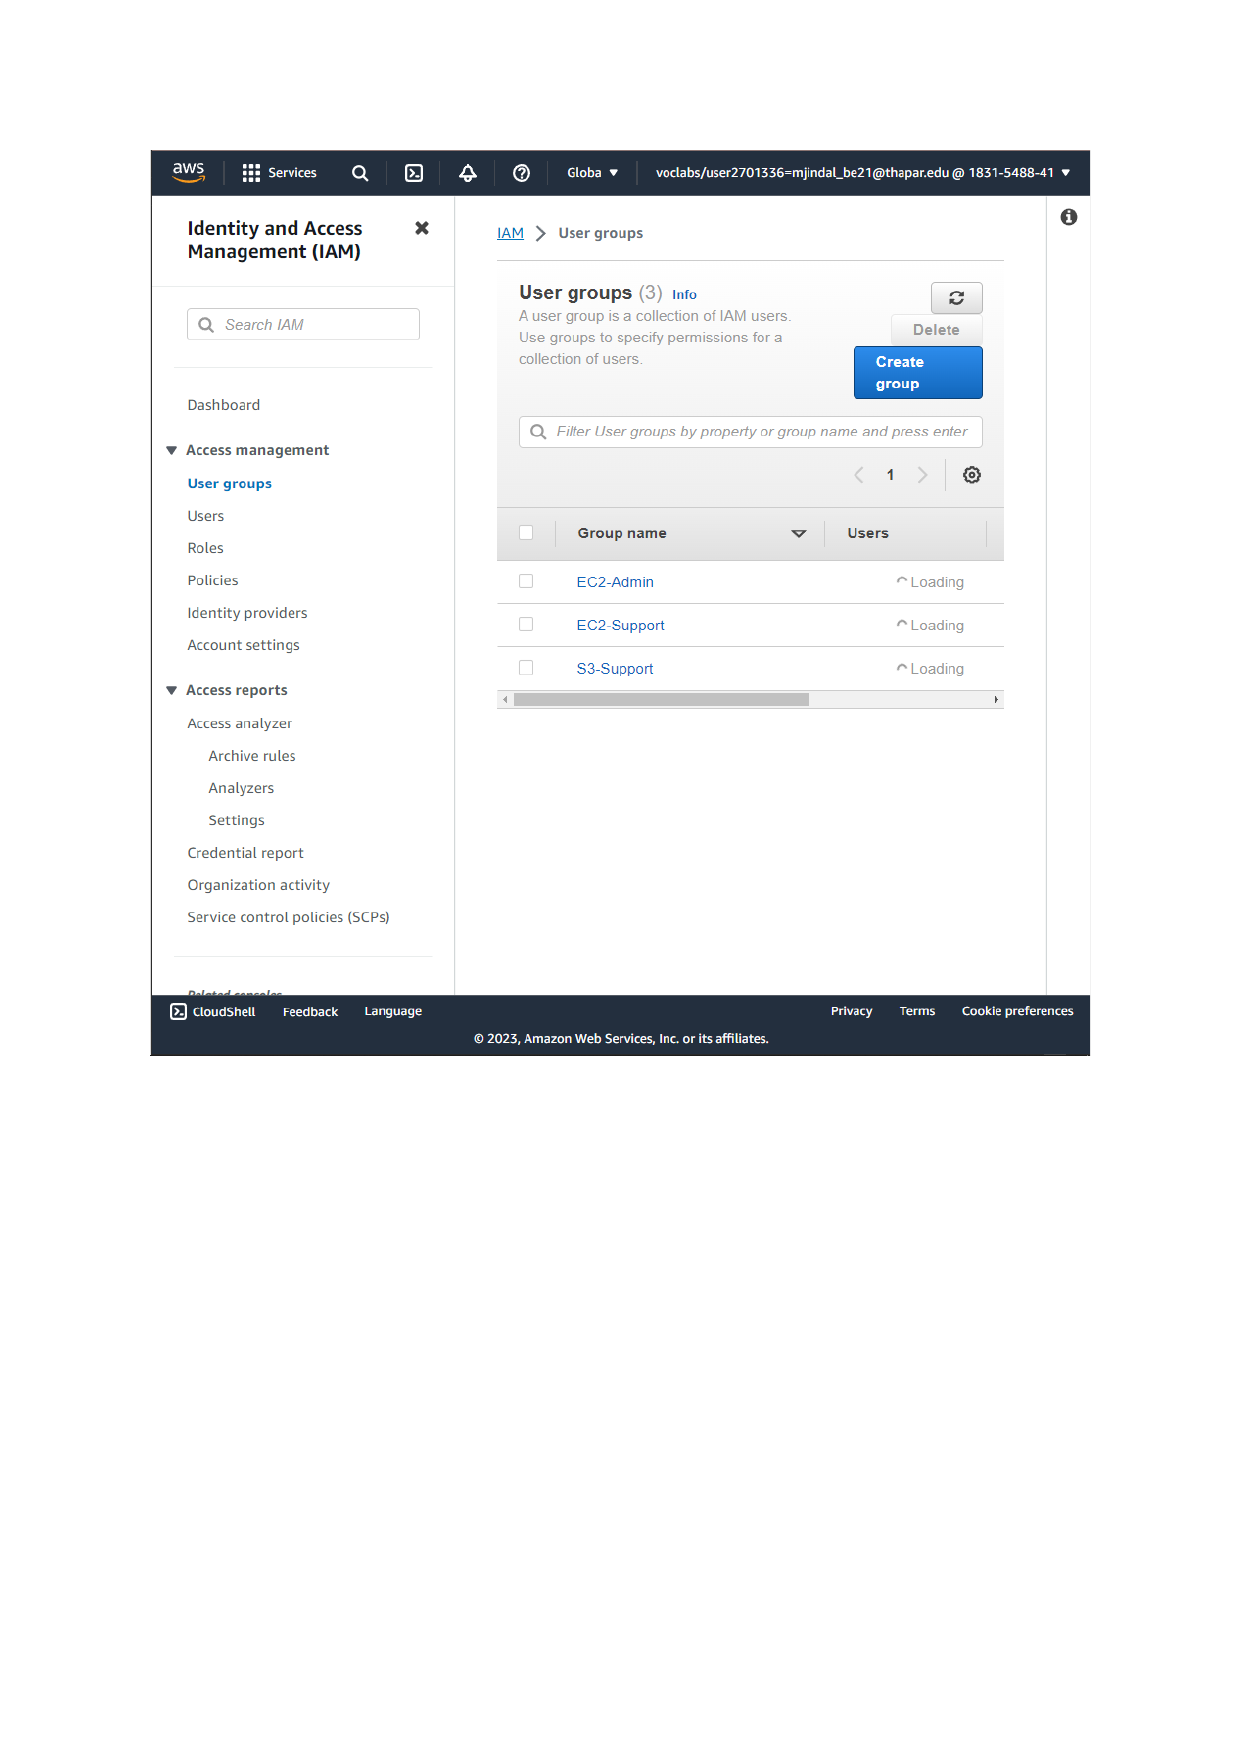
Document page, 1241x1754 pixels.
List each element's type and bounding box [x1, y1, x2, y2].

picture [150, 150, 1091, 1056]
